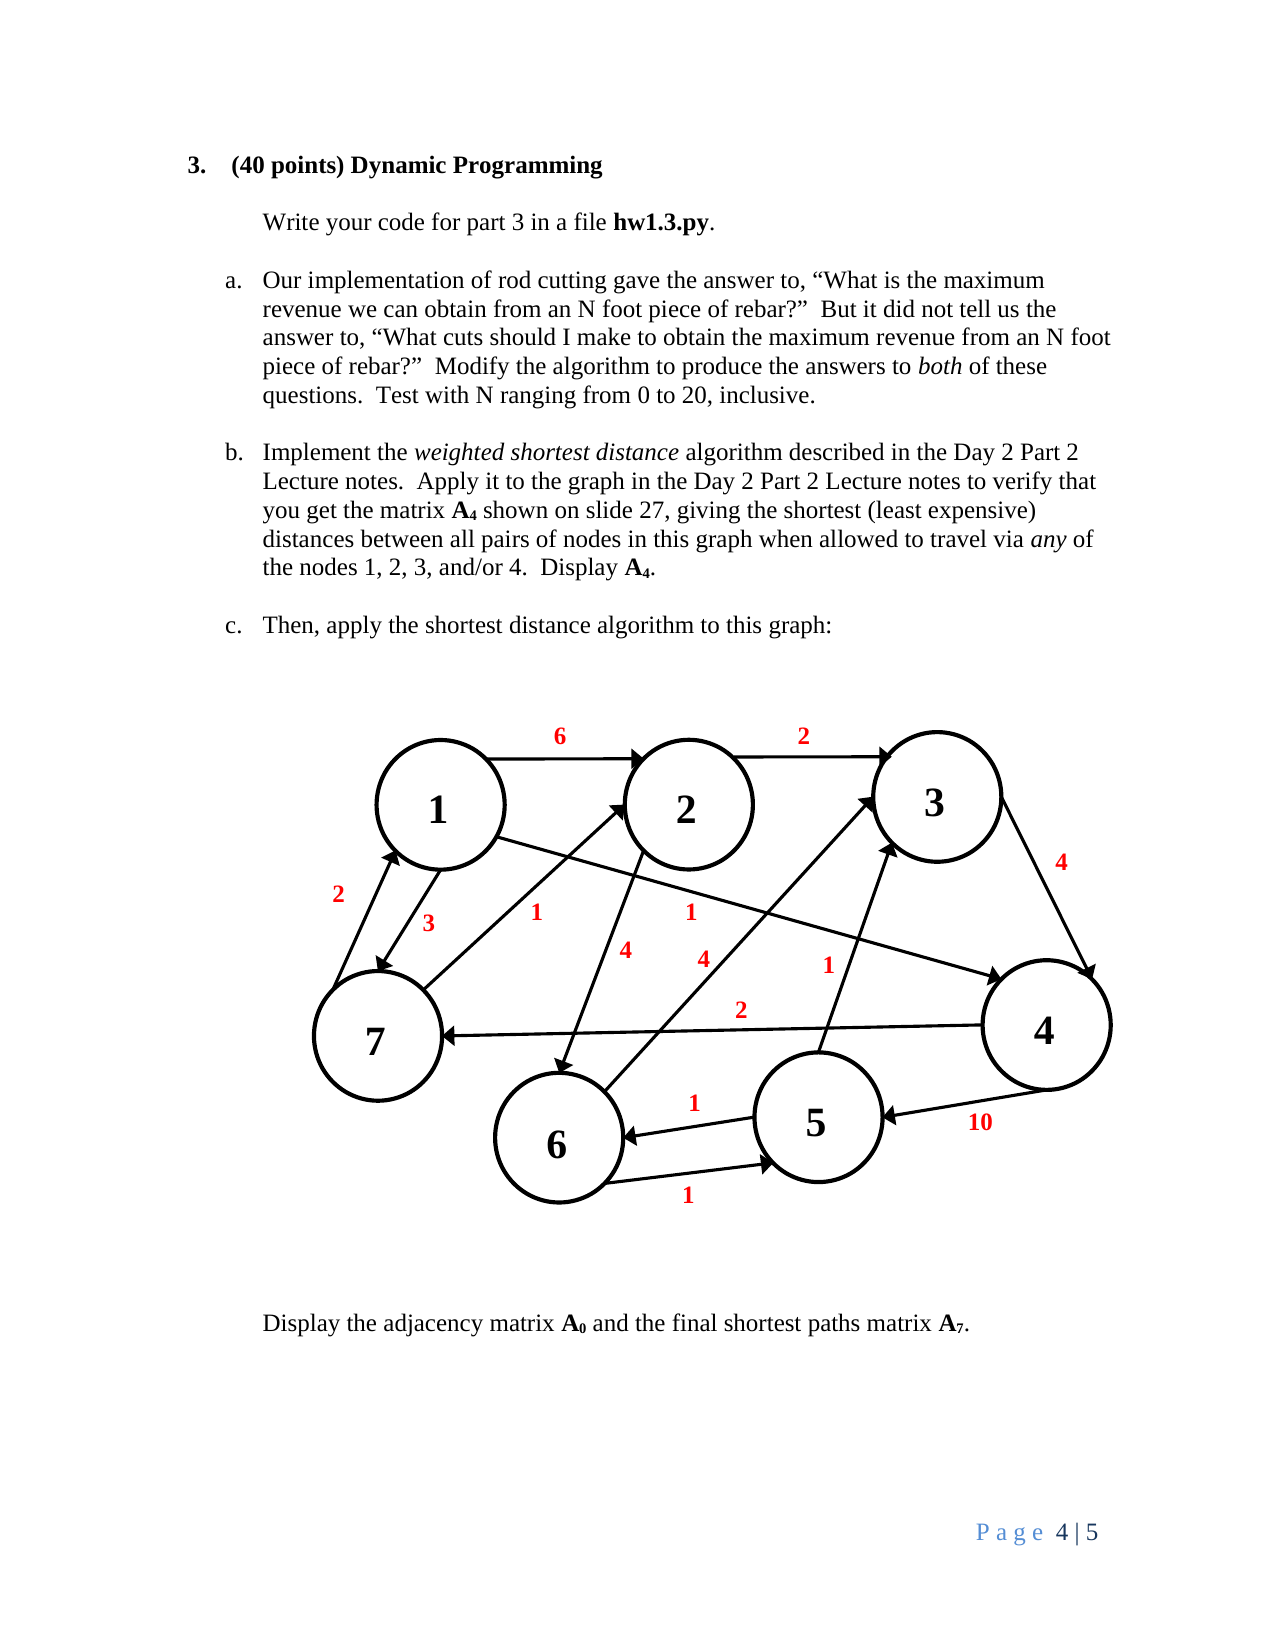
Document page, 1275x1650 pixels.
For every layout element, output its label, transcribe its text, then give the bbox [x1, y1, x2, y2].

list (40 points) Dynamic Programming [187, 150, 1125, 179]
list Our implementation of rod cutting gave the answer to, “What is the maximum revenue we can obtain from an N foot piece of rebar?” But it did not tell us the answer to, “What cuts should I make to obtain the maximum revenue from an N foot piece of rebar?” Modify the algorithm to produce the answers to both of these questions. Test with N ranging from 0 to 20, inclusive. [225, 265, 1125, 409]
text Write your code for part 3 in a file hw1.3.py. [262, 207, 1125, 236]
list Then, apply the shortest distance algorithm to this graph: [225, 610, 1125, 639]
list Display the adjacency matrix A0 and the final shortest paths matrix A7. [262, 1308, 1125, 1336]
list Implement the weighted shortest distance algorithm described in the Day 2 Part 2 Lecture notes. Apply it to the graph in the Day 2 Part 2 Lecture notes to verify that you get the matrix A4 shown on slide 27, giving the shortest (least expensive) distances between all pairs of nodes in this graph when allowed to travel via any of the nodes 1, 2, 3, and/or 4. Display A4. [225, 437, 1125, 581]
